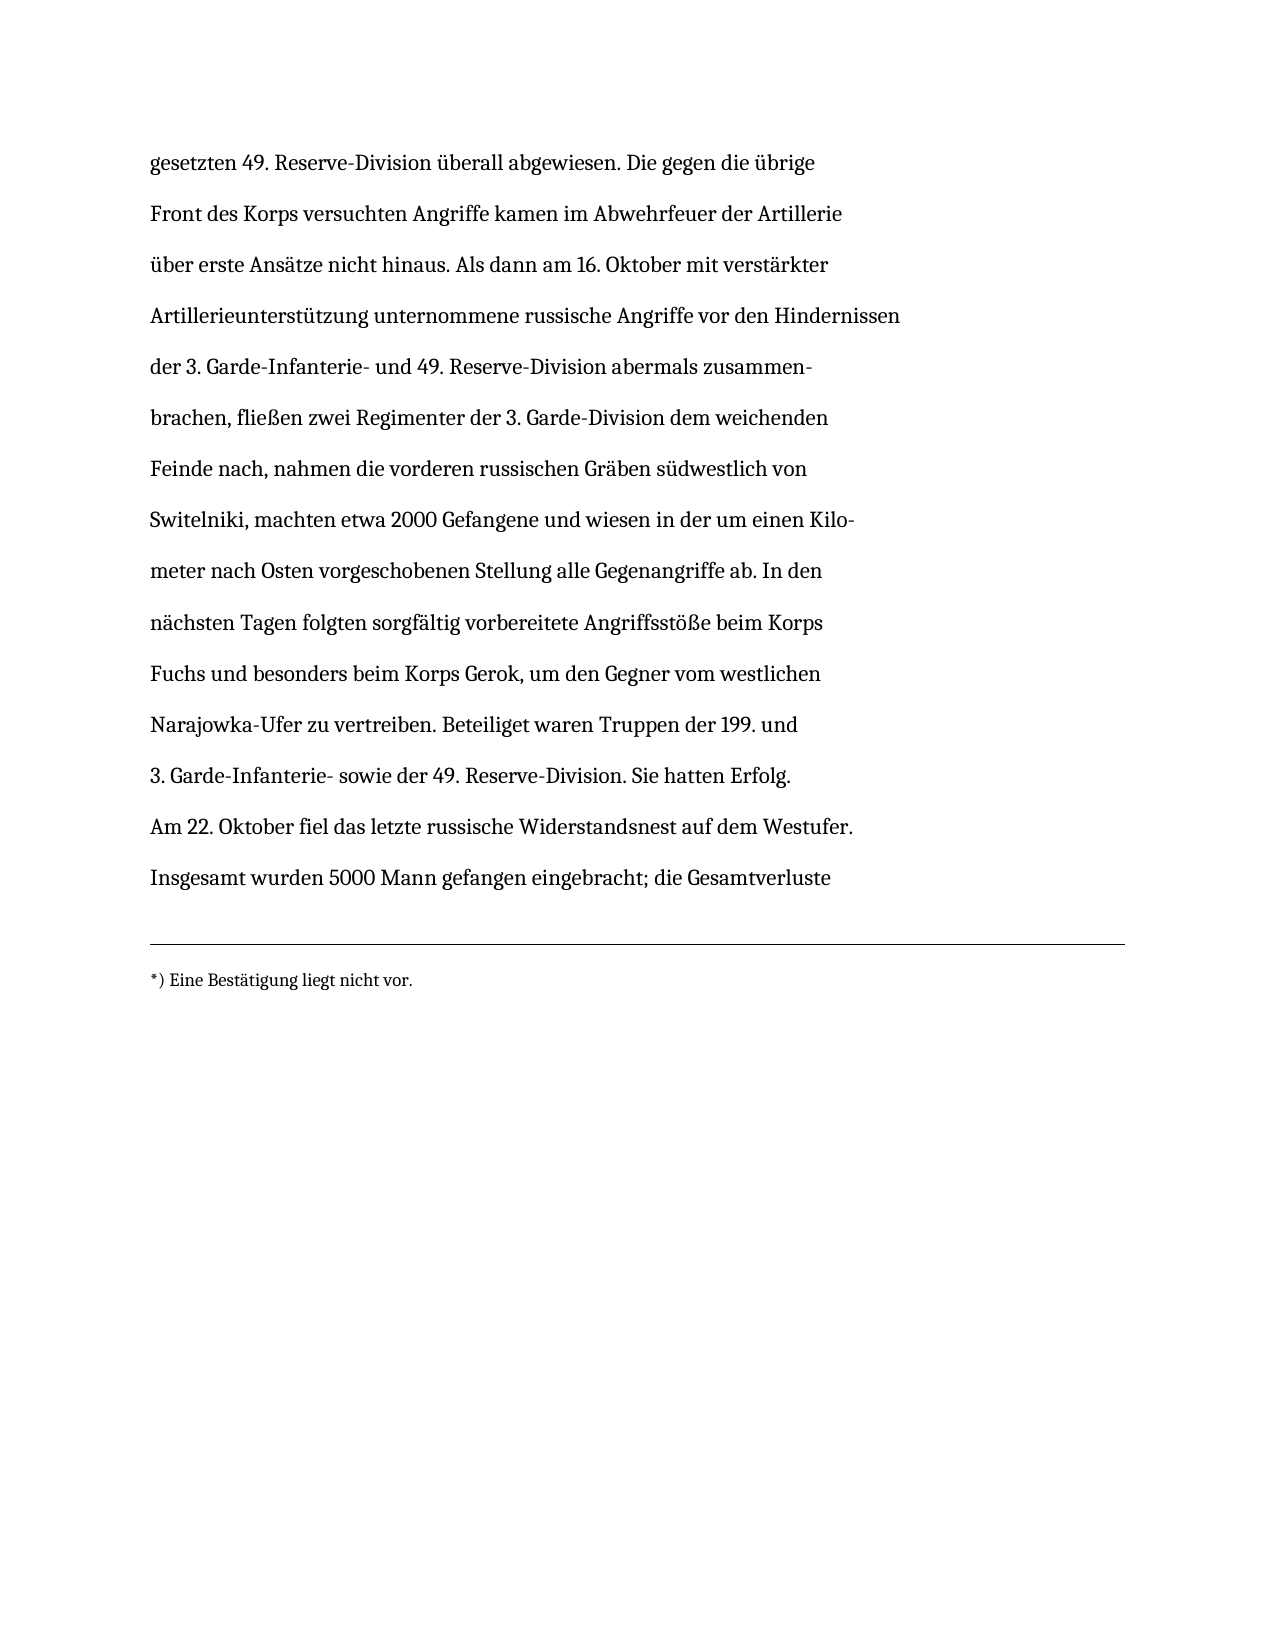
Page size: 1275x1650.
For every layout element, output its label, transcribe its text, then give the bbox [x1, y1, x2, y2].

text nächsten Tagen folgten sorgfältig vorbereitete Angriffsstöße beim Korps [150, 609, 1125, 636]
text Fuchs und besonders beim Korps Gerok, um den Gegner vom westlichen [150, 660, 1125, 687]
text meter nach Osten vorgeschobenen Stellung alle Gegenangriffe ab. In den [150, 558, 1125, 585]
text Front des Korps versuchten Angriffe kamen im Abwehrfeuer der Artillerie [150, 201, 1125, 227]
text der 3. Garde-Infanterie- und 49. Reserve-Division abermals zusammen- [150, 354, 1125, 381]
text 3. Garde-Infanterie- sowie der 49. Reserve-Division. Sie hatten Erfolg. [150, 762, 1125, 789]
text Am 22. Oktober fiel das letzte russische Widerstandsnest auf dem Westufer. [150, 813, 1125, 840]
text über erste Ansätze nicht hinaus. Als dann am 16. Oktober mit verstärkter [150, 252, 1125, 278]
text gesetzten 49. Reserve-Division überall abgewiesen. Die gegen die übrige [150, 150, 1125, 176]
text *) Eine Bestätigung liegt nicht vor. [150, 969, 1125, 991]
text Switelniki, machten etwa 2000 Gefangene und wiesen in der um einen Kilo- [150, 507, 1125, 534]
text Artillerieunterstützung unternommene russische Angriffe vor den Hindernissen [150, 303, 1125, 329]
text Insgesamt wurden 5000 Mann gefangen eingebracht; die Gesamtverluste [150, 864, 1125, 891]
text Feinde nach, nahmen die vorderen russischen Gräben südwestlich von [150, 456, 1125, 483]
text brachen, fließen zwei Regimenter der 3. Garde-Division dem weichenden [150, 405, 1125, 432]
text Narajowka-Ufer zu vertreiben. Beteiliget waren Truppen der 199. und [150, 711, 1125, 738]
